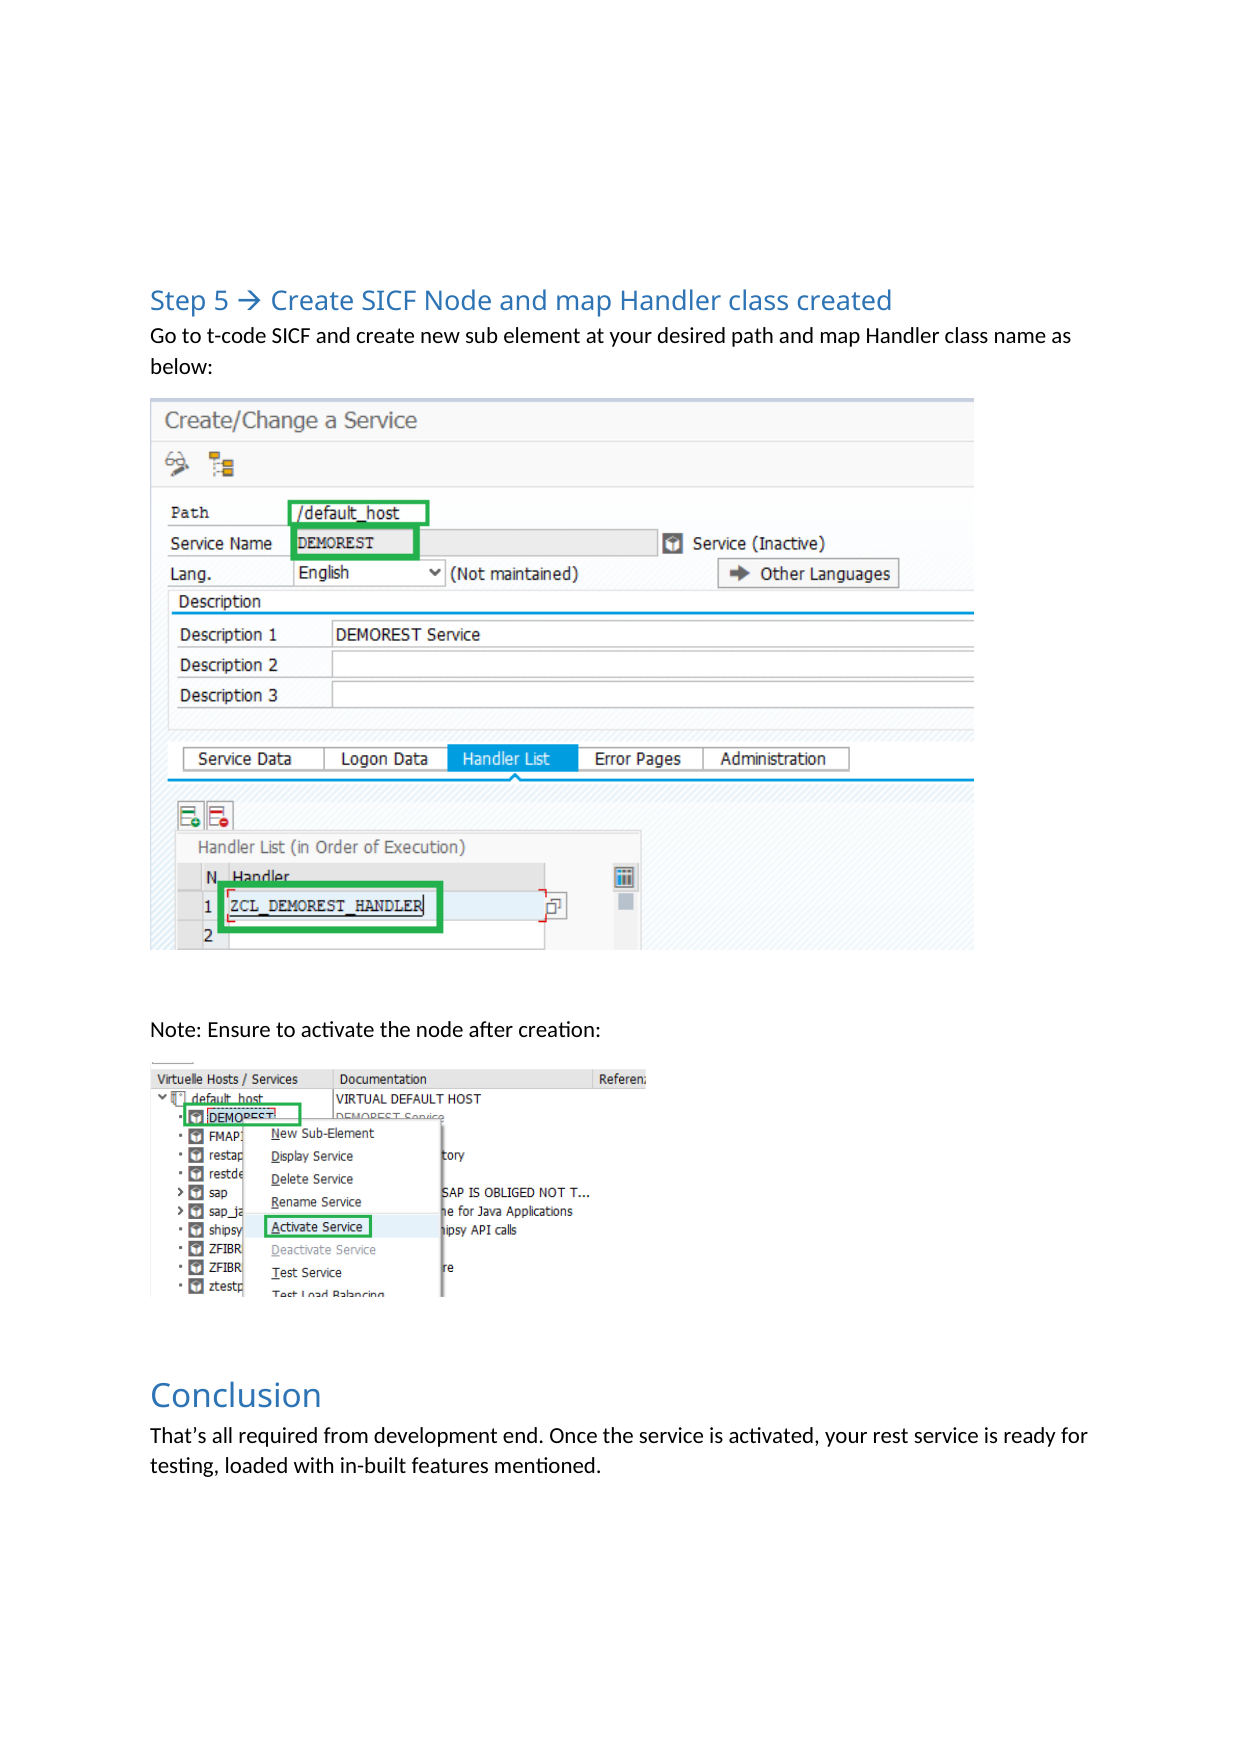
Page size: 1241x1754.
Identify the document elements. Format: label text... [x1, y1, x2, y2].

text Note: Ensure to activate the node after creation: [150, 1016, 1090, 1044]
picture [150, 398, 974, 950]
text Go to t-code SICF and create new sub element at your desired path and map Handler class name as below: [150, 322, 1090, 380]
text That’s all required from development end. Once the service is activated, your rest service is ready for testing, loaded with in-built features mentioned. [150, 1421, 1090, 1479]
subtitle Step 5 Create SICF Node and map Handler class created [150, 282, 1090, 319]
picture [150, 1062, 646, 1298]
subtitle Conclusion [150, 1372, 1090, 1417]
